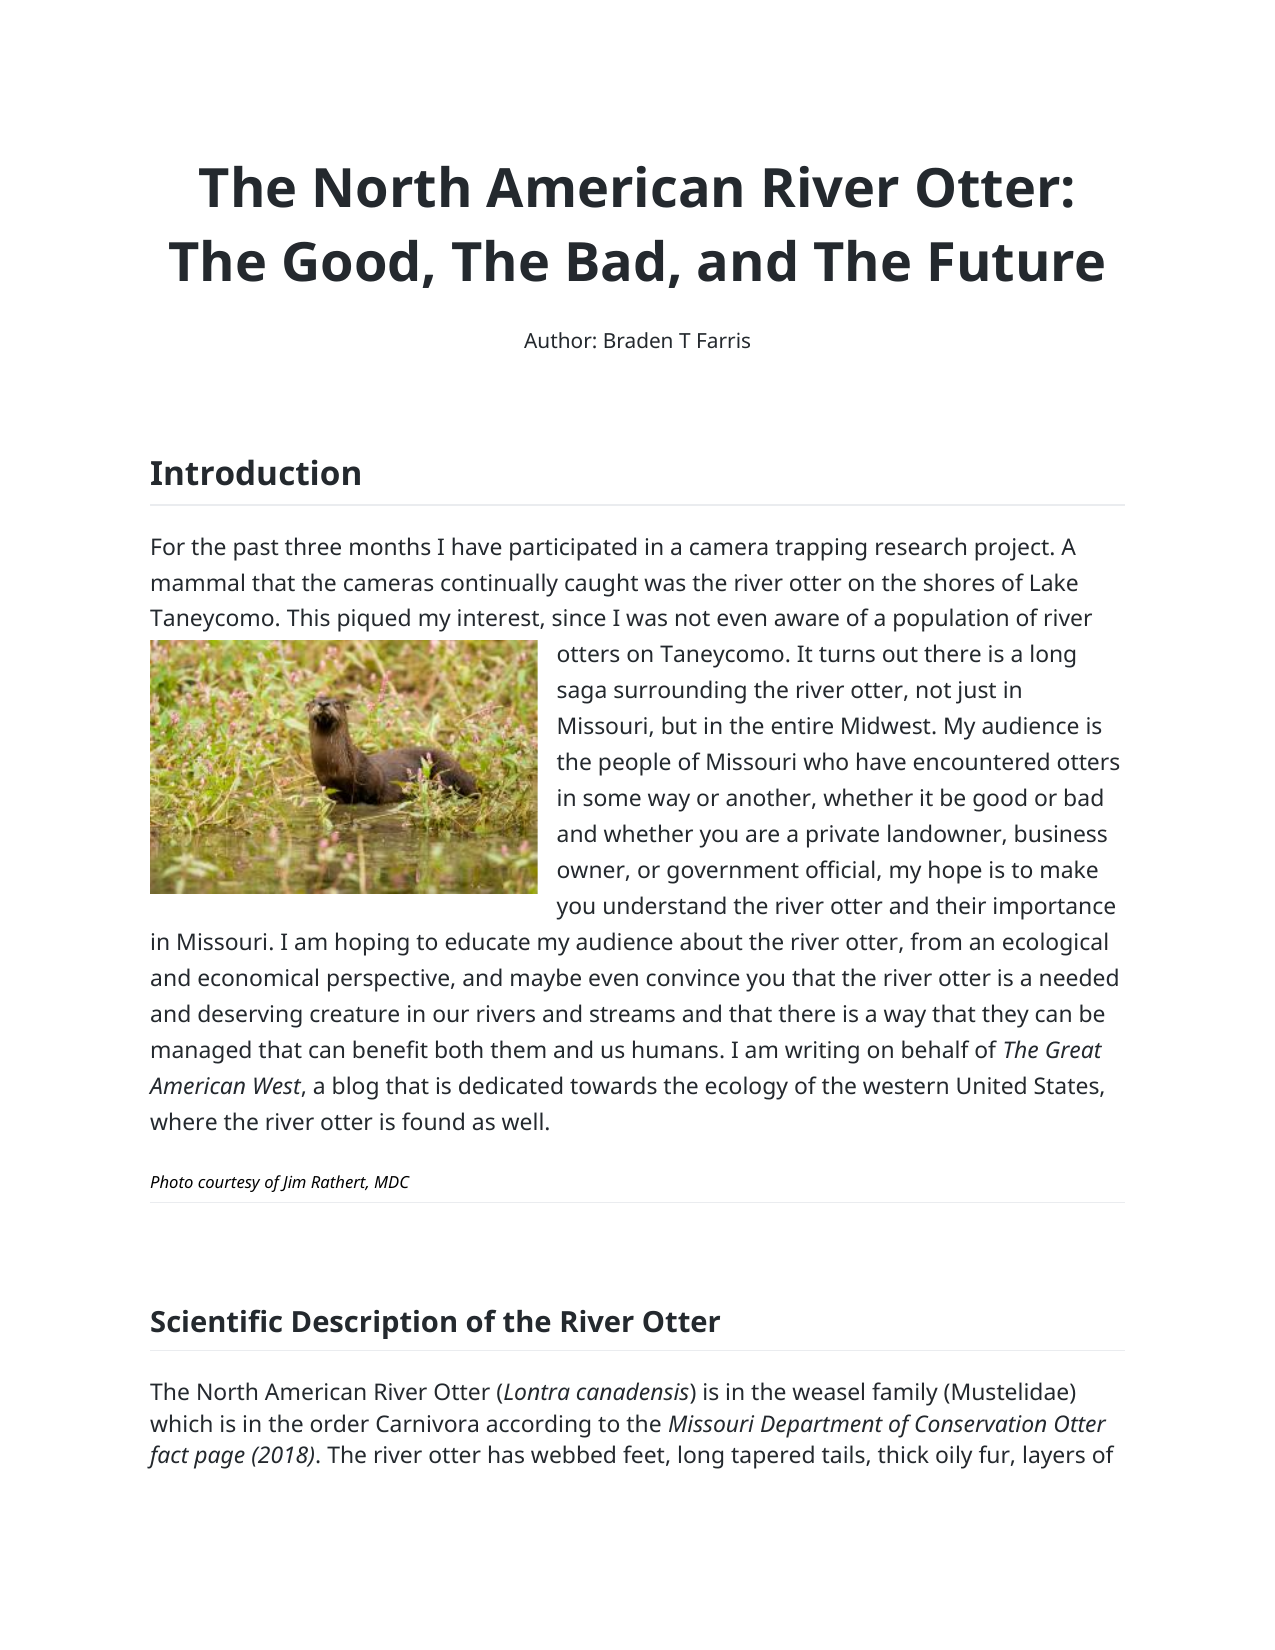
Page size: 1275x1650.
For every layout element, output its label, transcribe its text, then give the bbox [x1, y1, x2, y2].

text Scientific Description of the River Otter [150, 1302, 1125, 1350]
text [150, 1376, 1125, 1470]
text Author: Braden T Farris [150, 327, 1125, 355]
picture [150, 640, 538, 894]
text Introduction [150, 450, 1125, 504]
text For the past three months I have participated in a camera trapping research project. A mammal that the cameras continually caught was the river otter on the shores of Lake Taneycomo. This piqued my interest, since I was not even aware of a population of river otters on Taneycomo. It turns out there is a long saga surrounding the river otter, not just in Missouri, but in the entire Midwest. My audience is the people of Missouri who have encountered otters in some way or another, whether it be good or bad and whether you are a private landowner, business owner, or government official, my hope is to make you understand the river otter and their importance in Missouri. I am hoping to educate my audience about the river otter, from an ecological and economical perspective, and maybe even convince you that the river otter is a needed and deserving creature in our rivers and streams and that there is a way that they can be managed that can benefit both them and us humans. I am writing on behalf of The Great American West, a blog that is dedicated towards the ecology of the western United States, where the river otter is found as well. [150, 531, 1125, 1137]
text The North American River Otter: The Good, The Bad, and The Future [150, 150, 1125, 297]
text Photo courtesy of Jim Rathert, MDC [150, 1171, 1125, 1202]
